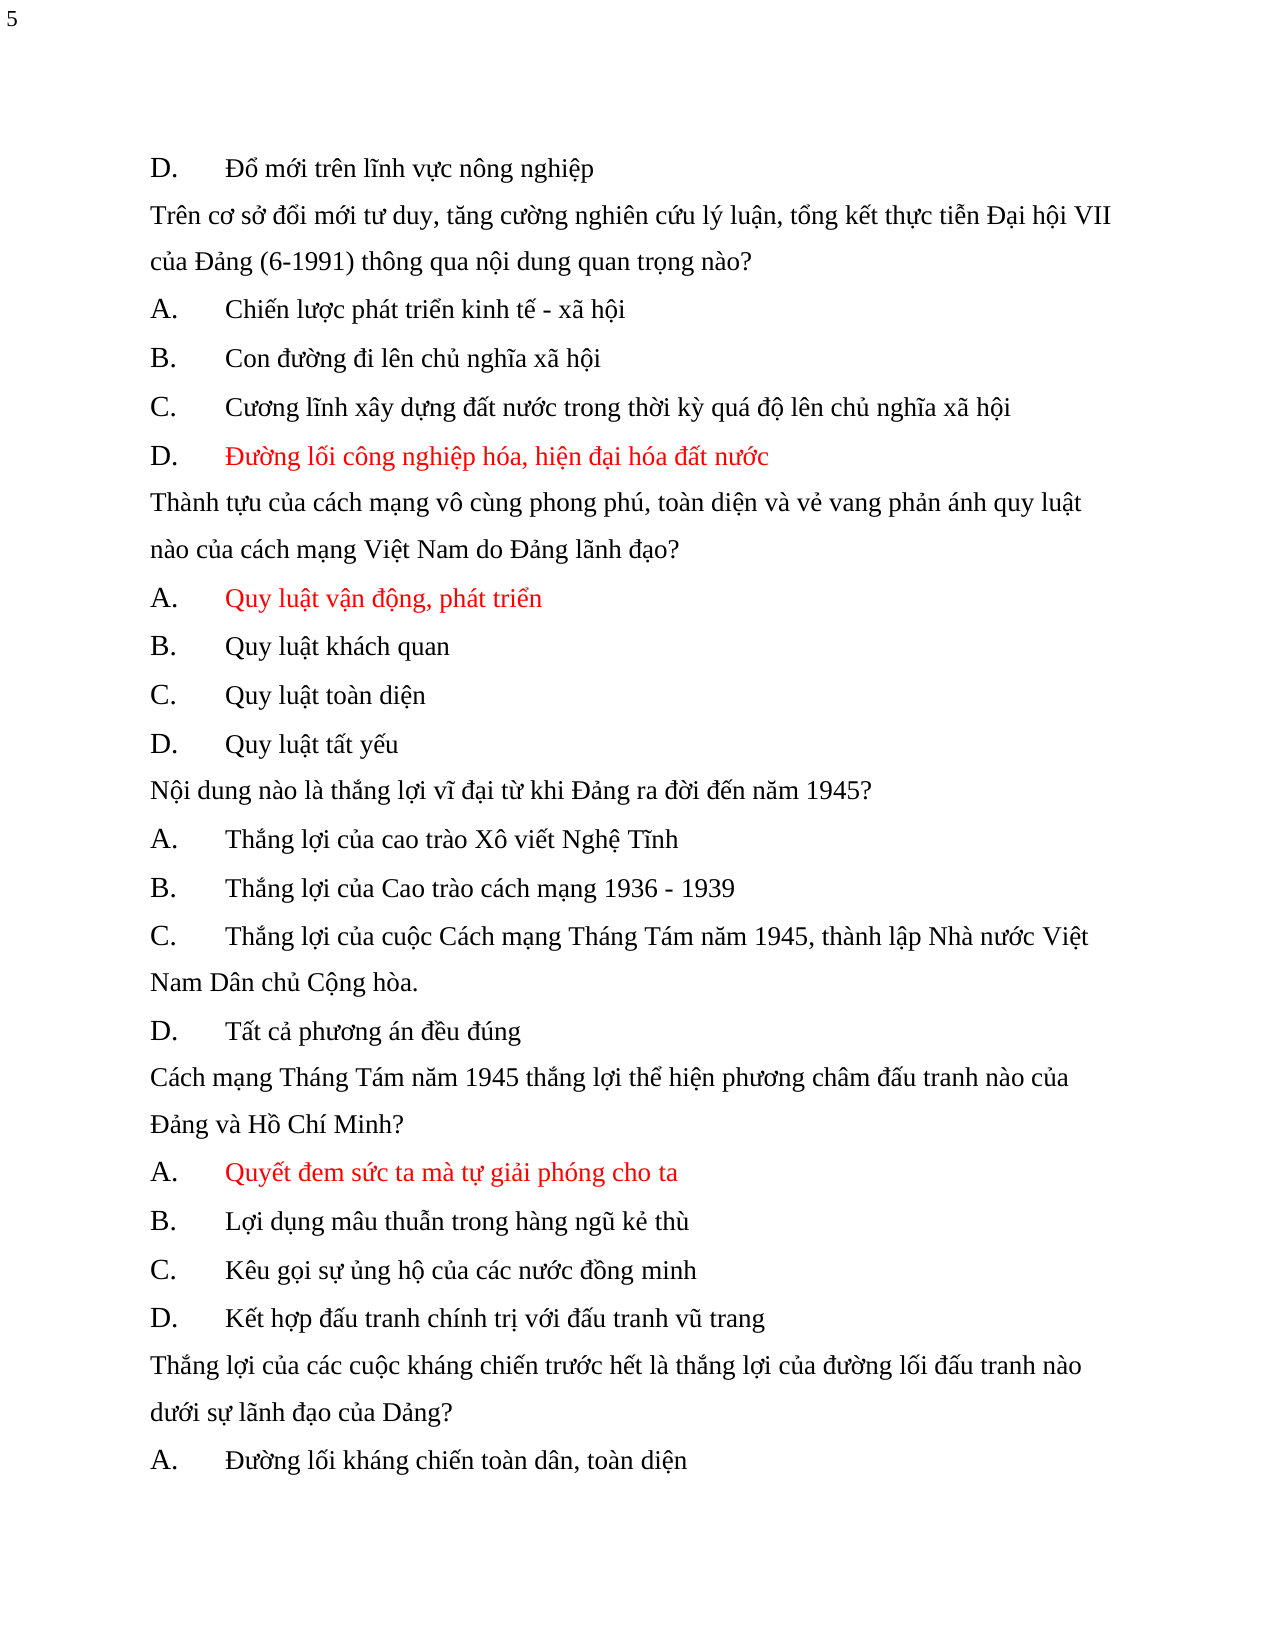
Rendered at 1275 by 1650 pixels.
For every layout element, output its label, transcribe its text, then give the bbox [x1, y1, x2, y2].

text Trên cơ sở đổi mới tư duy, tăng cường nghiên cứu lý luận, tổng kết thực tiễn Đại hội VII của Đảng (6-1991) thông qua nội dung quan trọng nào? [150, 199, 1114, 276]
list Thắng lợi của cuộc Cách mạng Tháng Tám năm 1945, thành lập Nhà nước Việt Nam Dân chủ Cộng hòa. [150, 918, 1089, 997]
list Quy luật vận động, phát triển [150, 580, 1135, 613]
list Lợi dụng mâu thuẫn trong hàng ngũ kẻ thù [150, 1203, 1135, 1237]
list Thắng lợi của cao trào Xô viết Nghệ Tĩnh [150, 821, 1135, 854]
list Con đường đi lên chủ nghĩa xã hội [150, 340, 1135, 374]
list Kết hợp đấu tranh chính trị với đấu tranh vũ trang [150, 1301, 1135, 1334]
list Chiến lược phát triển kinh tế - xã hội [150, 292, 1135, 325]
text Thành tựu của cách mạng vô cùng phong phú, toàn diện và vẻ vang phản ánh quy luật nào của cách mạng Việt Nam do Đảng lãnh đạo? [150, 486, 1099, 564]
list Đường lối kháng chiến toàn dân, toàn diện [150, 1443, 1135, 1476]
list Tất cả phương án đều đúng [150, 1013, 1135, 1046]
list Thắng lợi của Cao trào cách mạng 1936 - 1939 [150, 870, 1135, 903]
list Đổ mới trên lĩnh vực nông nghiệp [150, 150, 1135, 184]
list Quyết đem sức ta mà tự giải phóng cho ta [150, 1154, 1135, 1188]
text Cách mạng Tháng Tám năm 1945 thắng lợi thể hiện phương châm đấu tranh nào của Đảng và Hồ Chí Minh? [150, 1061, 1072, 1139]
text Thắng lợi của các cuộc kháng chiến trước hết là thắng lợi của đường lối đấu tranh nào dưới sự lãnh đạo của Dảng? [150, 1349, 1085, 1427]
list Quy luật toàn diện [150, 677, 1135, 711]
list Cương lĩnh xây dựng đất nước trong thời kỳ quá độ lên chủ nghĩa xã hội [150, 389, 1135, 423]
list Kêu gọi sự ủng hộ của các nước đồng minh [150, 1252, 1135, 1285]
text Nội dung nào là thắng lợi vĩ đại từ khi Đảng ra đời đến năm 1945? [150, 774, 1135, 805]
list Quy luật tất yếu [150, 726, 1135, 759]
list Đường lối công nghiệp hóa, hiện đại hóa đất nước [150, 438, 1135, 471]
list Quy luật khách quan [150, 628, 1135, 662]
